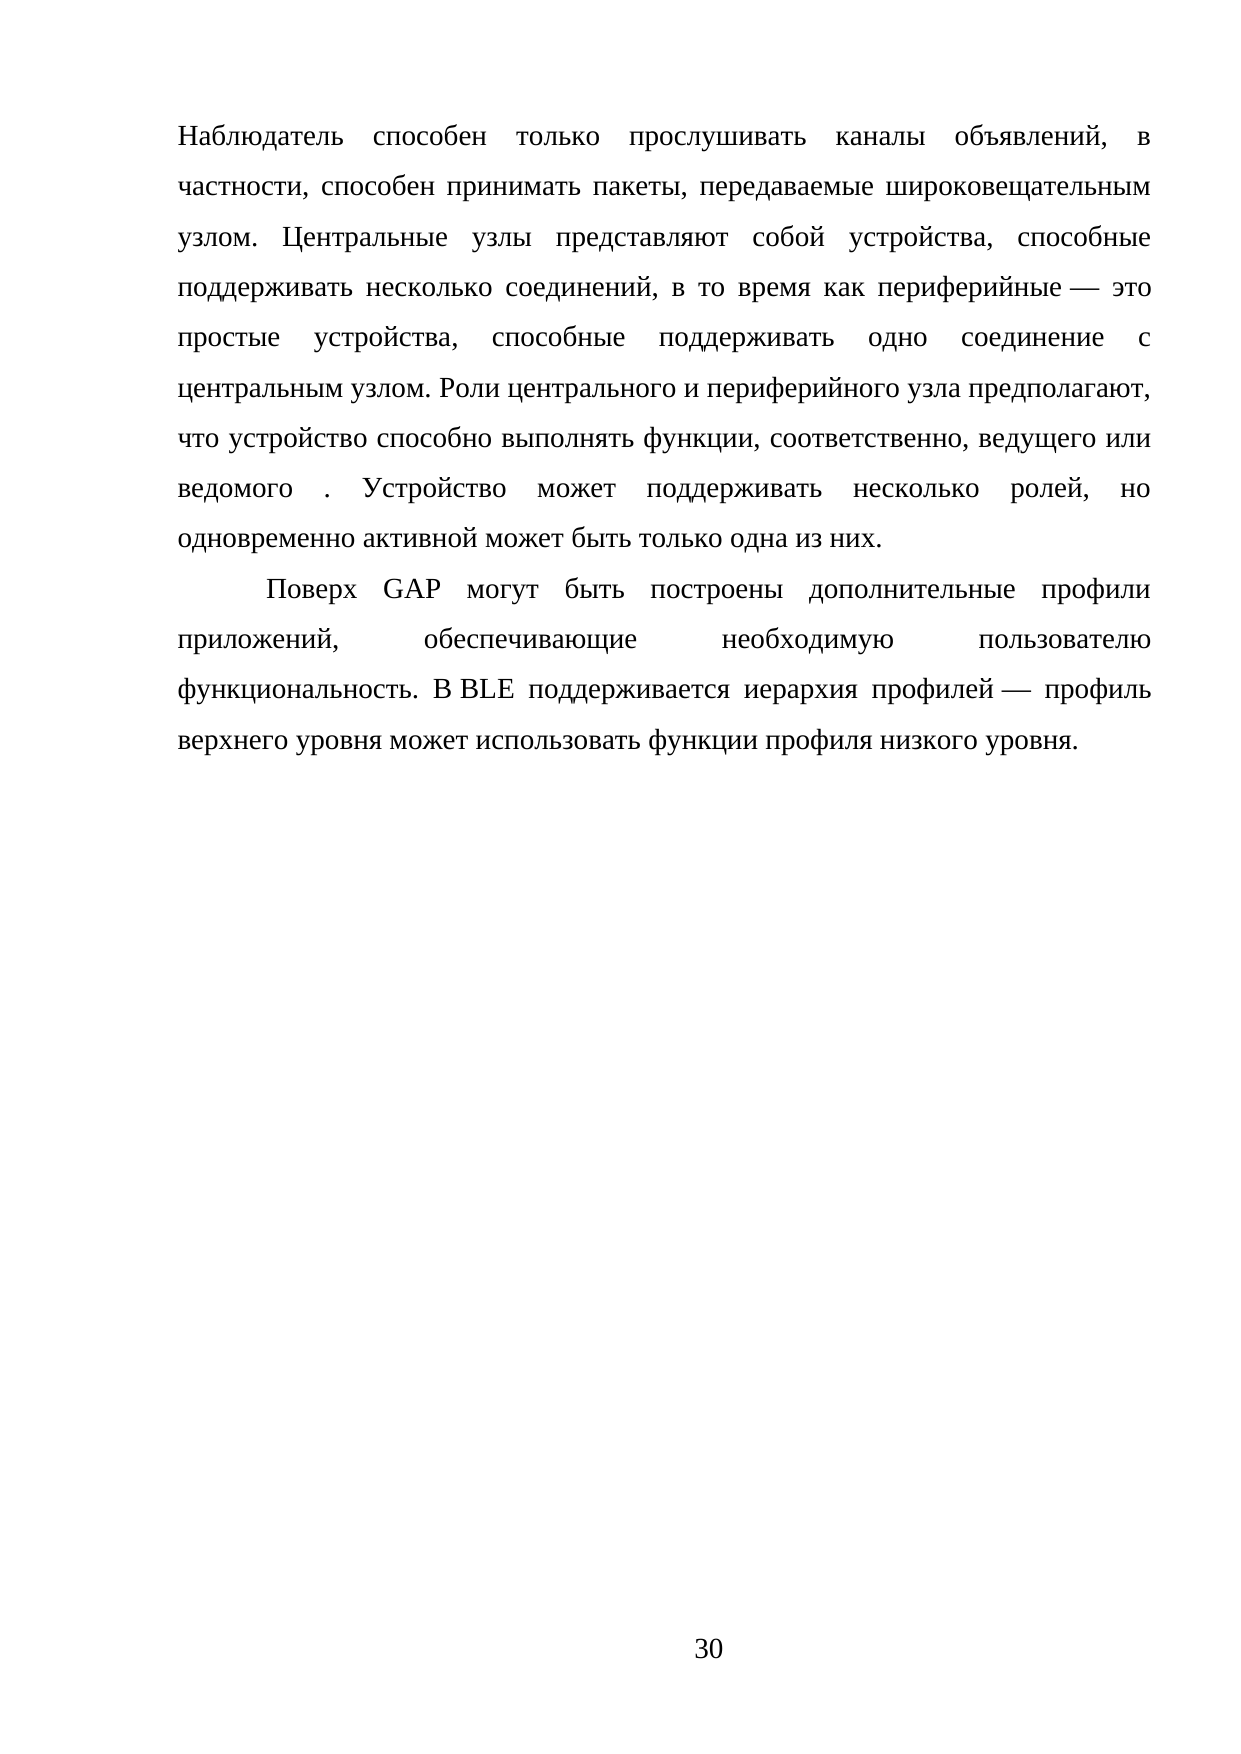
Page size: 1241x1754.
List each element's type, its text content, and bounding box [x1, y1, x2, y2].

text Поверх GAP могут быть построены дополнительные профили приложений, обеспечивающие необходимую пользователю функциональность. В BLE поддерживается иерархия профилей — профиль верхнего уровня может использовать функции профиля низкого уровня. [177, 571, 1152, 755]
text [177, 118, 1152, 554]
